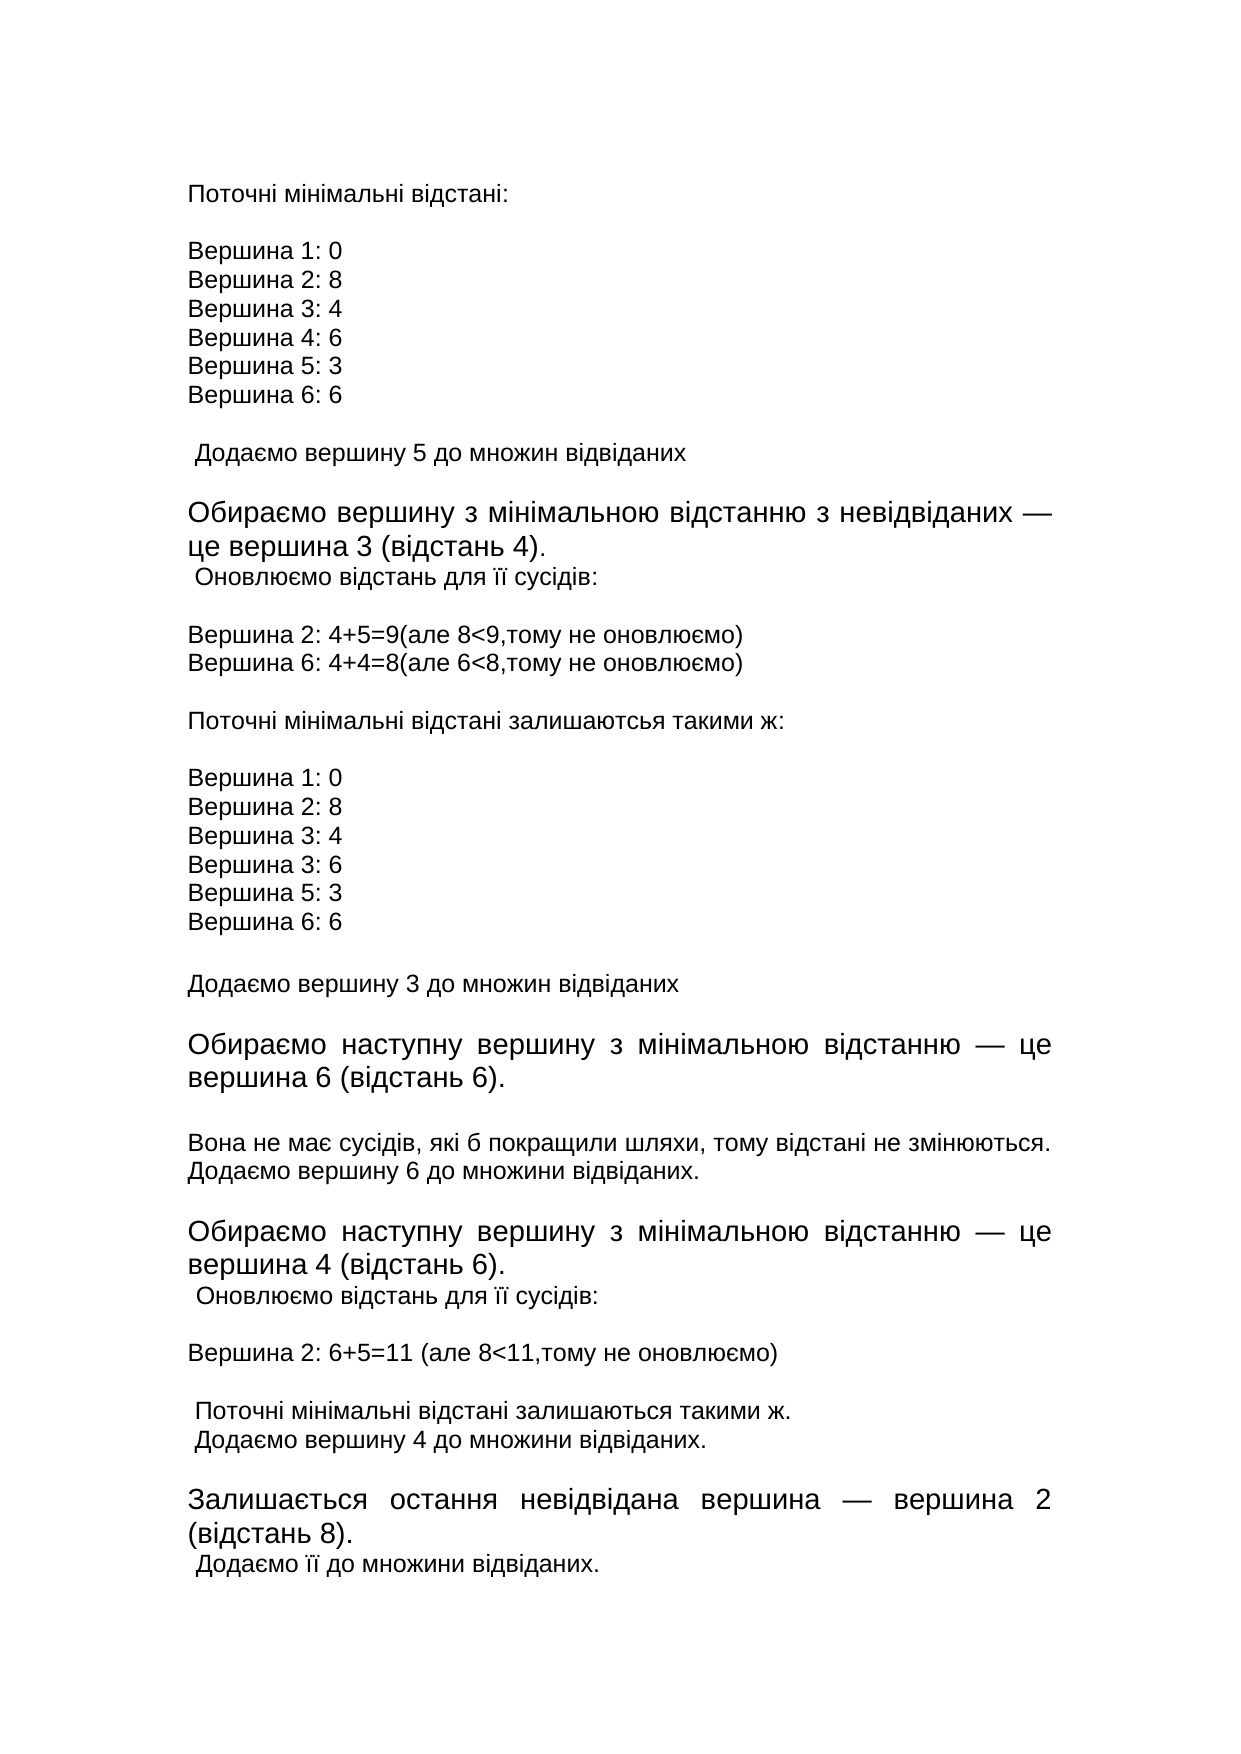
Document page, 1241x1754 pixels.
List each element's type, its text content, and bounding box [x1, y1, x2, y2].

text Обираємо вершину з мінімальною відстанню з невідвіданих — це вершина 3 (відстань 4). [187, 495, 1053, 562]
text Обираємо наступну вершину з мінімальною відстанню — це вершина 6 (відстань 6). [187, 1027, 1053, 1094]
text Вона не має сусідів, які б покращили шляхи, тому відстані не змінюються. Додаємо вершину 6 до множини відвіданих. [187, 1127, 1053, 1185]
text Оновлюємо відстань для її сусідів: [187, 1281, 1053, 1309]
text Вершина 3: 4 [187, 294, 1053, 322]
text Вершина 2: 6+5=11 (але 8<11,тому не оновлюємо) [187, 1338, 1053, 1367]
text Вершина 5: 3 [187, 878, 1053, 907]
text Додаємо її до множини відвіданих. [187, 1549, 1053, 1578]
text Вершина 3: 4 [187, 821, 1053, 849]
text Вершина 6: 6 [187, 380, 1053, 409]
text Поточні мінімальні відстані залишаються такими ж. [187, 1396, 1053, 1424]
text Вершина 3: 6 [187, 849, 1053, 878]
text Поточні мінімальні відстані залишаютсья такими ж: [187, 706, 1053, 734]
text Оновлюємо відстань для її сусідів: [187, 562, 1053, 591]
text Обираємо наступну вершину з мінімальною відстанню — це вершина 4 (відстань 6). [187, 1214, 1053, 1281]
text Додаємо вершину 4 до множини відвіданих. [187, 1424, 1053, 1453]
text Вершина 1: 0 [187, 763, 1053, 792]
text Вершина 5: 3 [187, 351, 1053, 380]
text Додаємо вершину 3 до множин відвіданих [187, 969, 1053, 998]
text Вершина 2: 4+5=9(але 8<9,тому не оновлюємо) [187, 619, 1053, 648]
text Поточні мінімальні відстані: [187, 179, 1053, 207]
text Вершина 6: 6 [187, 907, 1053, 936]
text Вершина 4: 6 [187, 322, 1053, 351]
text Вершина 6: 4+4=8(але 6<8,тому не оновлюємо) [187, 648, 1053, 677]
text Вершина 2: 8 [187, 792, 1053, 821]
text Додаємо вершину 5 до множин відвіданих [187, 437, 1053, 466]
text Вершина 1: 0 [187, 236, 1053, 265]
text Вершина 2: 8 [187, 265, 1053, 294]
text Залишається остання невідвідана вершина — вершина 2 (відстань 8). [187, 1482, 1053, 1549]
